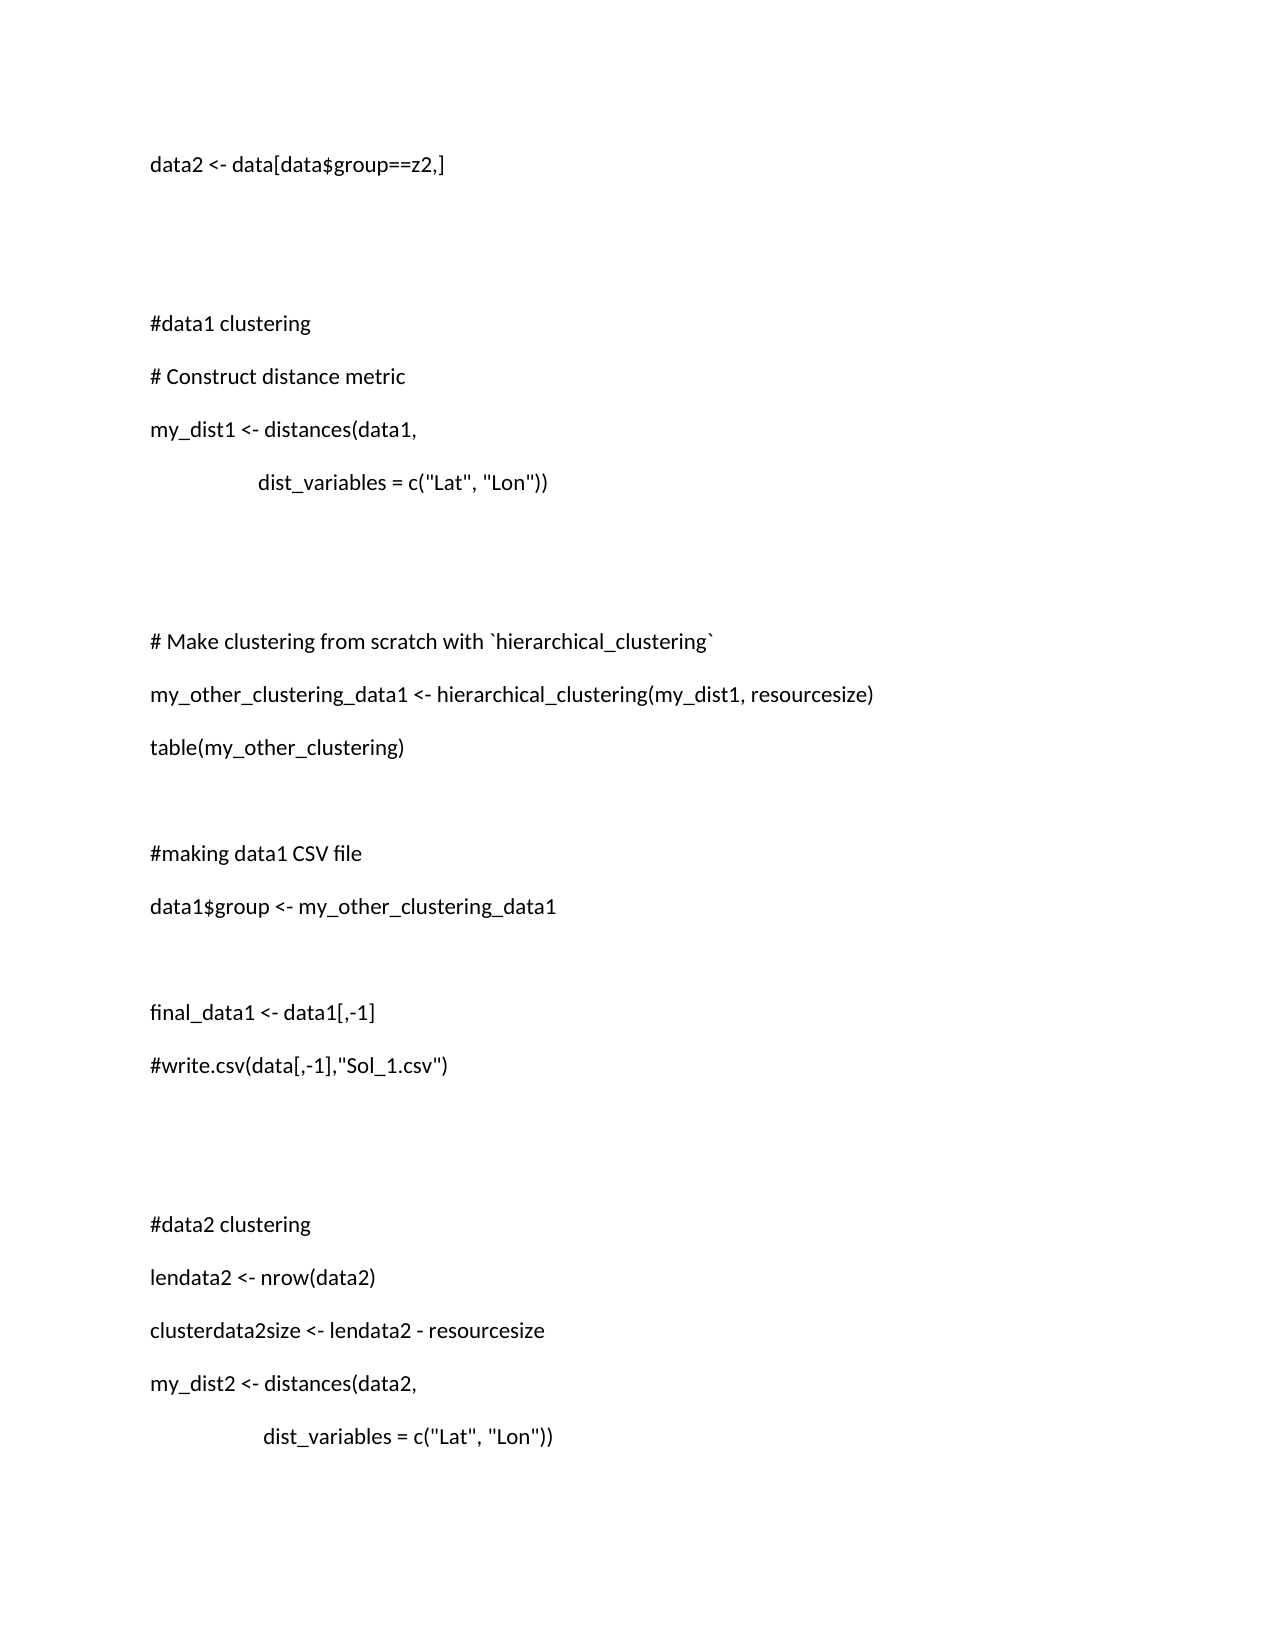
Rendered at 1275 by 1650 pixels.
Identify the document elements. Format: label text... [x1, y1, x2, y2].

text my_dist1 <- distances(data1, [150, 415, 1125, 443]
text data1$group <- my_other_clustering_data1 [150, 892, 1125, 920]
text clusterdata2size <- lendata2 - resourcesize [150, 1316, 1125, 1344]
text lendata2 <- nrow(data2) [150, 1263, 1125, 1291]
text final_data1 <- data1[,-1] [150, 998, 1125, 1026]
text #making data1 CSV file [150, 839, 1125, 867]
text table(my_other_clustering) [150, 733, 1125, 761]
text #data1 clustering [150, 309, 1125, 337]
text #data2 clustering [150, 1210, 1125, 1238]
text # Construct distance metric [150, 362, 1125, 390]
text #write.csv(data[,-1],"Sol_1.csv") [150, 1051, 1125, 1079]
text my_other_clustering_data1 <- hierarchical_clustering(my_dist1, resourcesize) [150, 680, 1125, 708]
text dist_variables = c("Lat", "Lon")) [150, 468, 1125, 496]
text # Make clustering from scratch with `hierarchical_clustering` [150, 627, 1125, 655]
text dist_variables = c("Lat", "Lon")) [150, 1422, 1125, 1451]
text data2 <- data[data$group==z2,] [150, 150, 1125, 178]
text my_dist2 <- distances(data2, [150, 1369, 1125, 1397]
